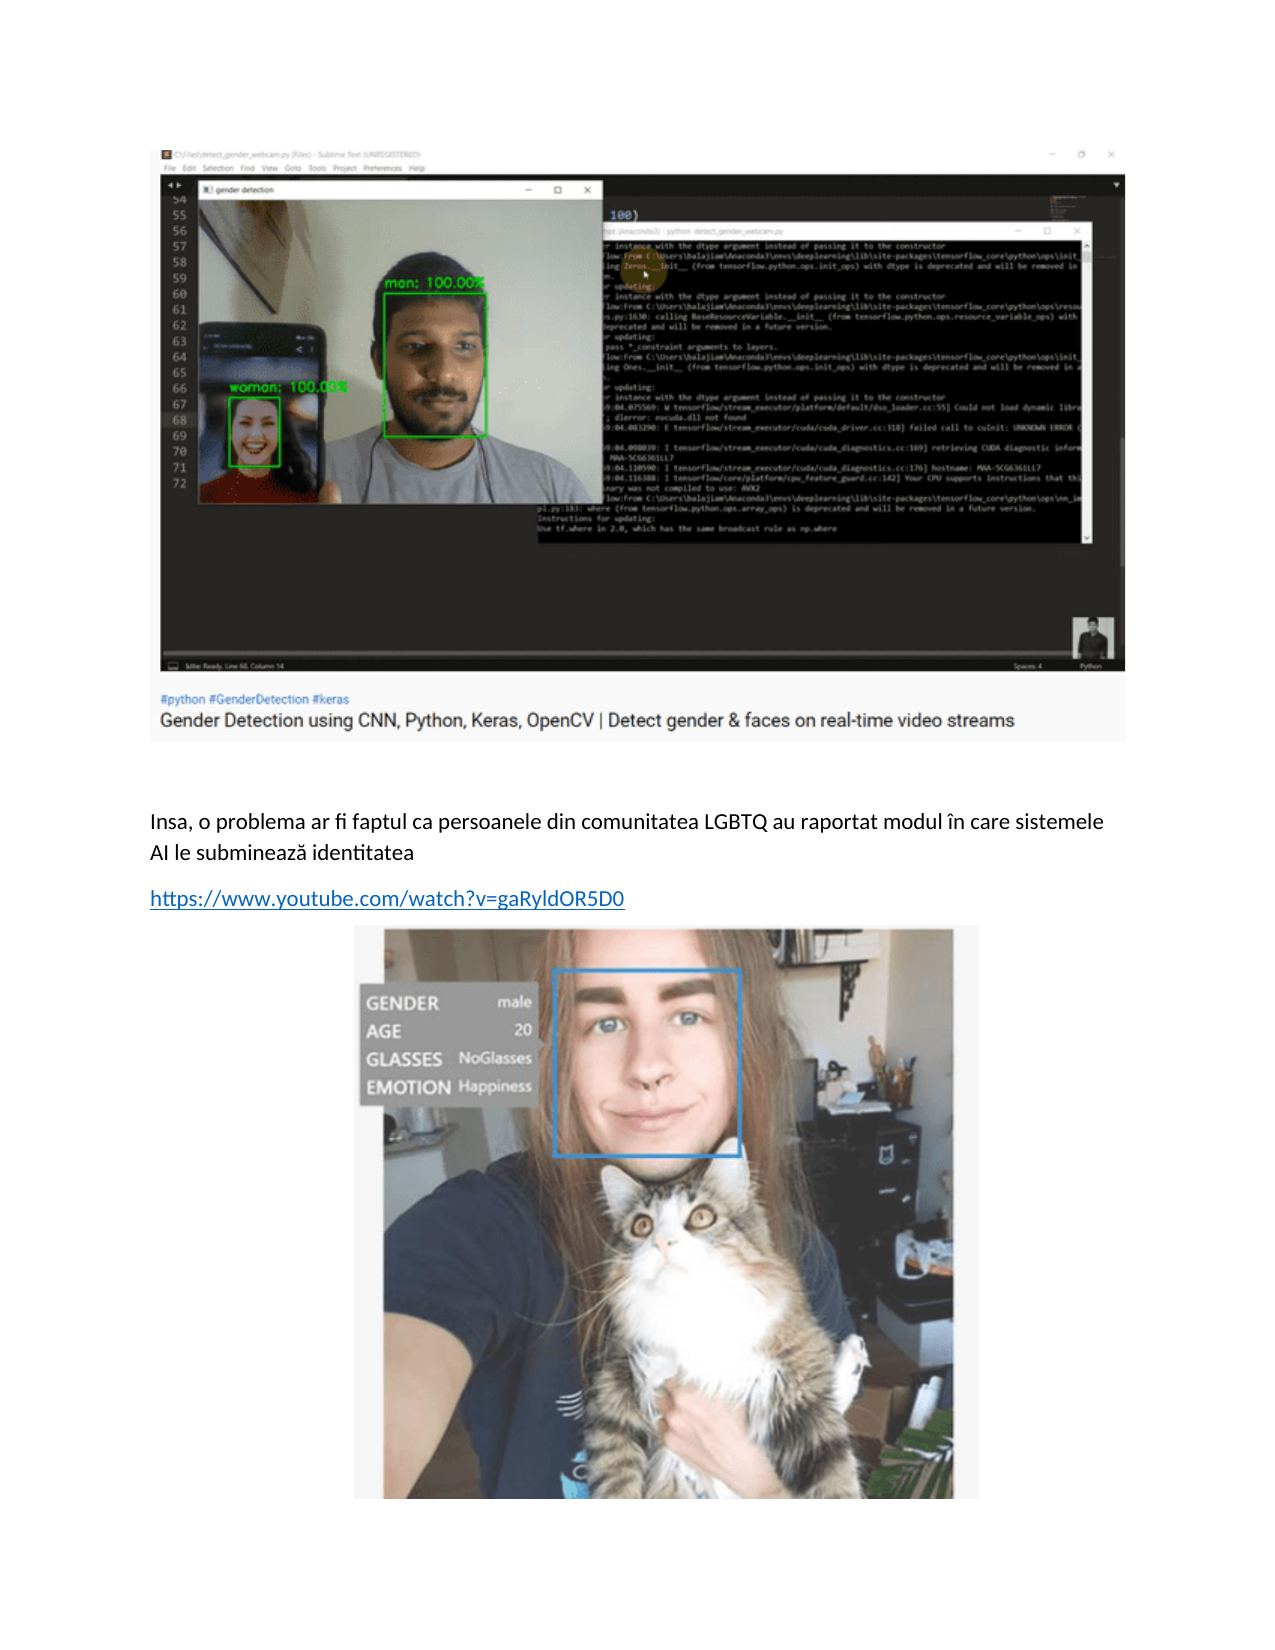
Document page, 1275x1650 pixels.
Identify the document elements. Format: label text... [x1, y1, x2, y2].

text https://www.youtube.com/watch?v=gaRyldOR5D0 [150, 884, 1125, 913]
picture [150, 150, 1125, 742]
picture [354, 925, 979, 1499]
text Insa, o problema ar fi faptul ca persoanele din comunitatea LGBTQ au raportat modul în care sistemele AI le subminează identitatea [150, 807, 1125, 866]
